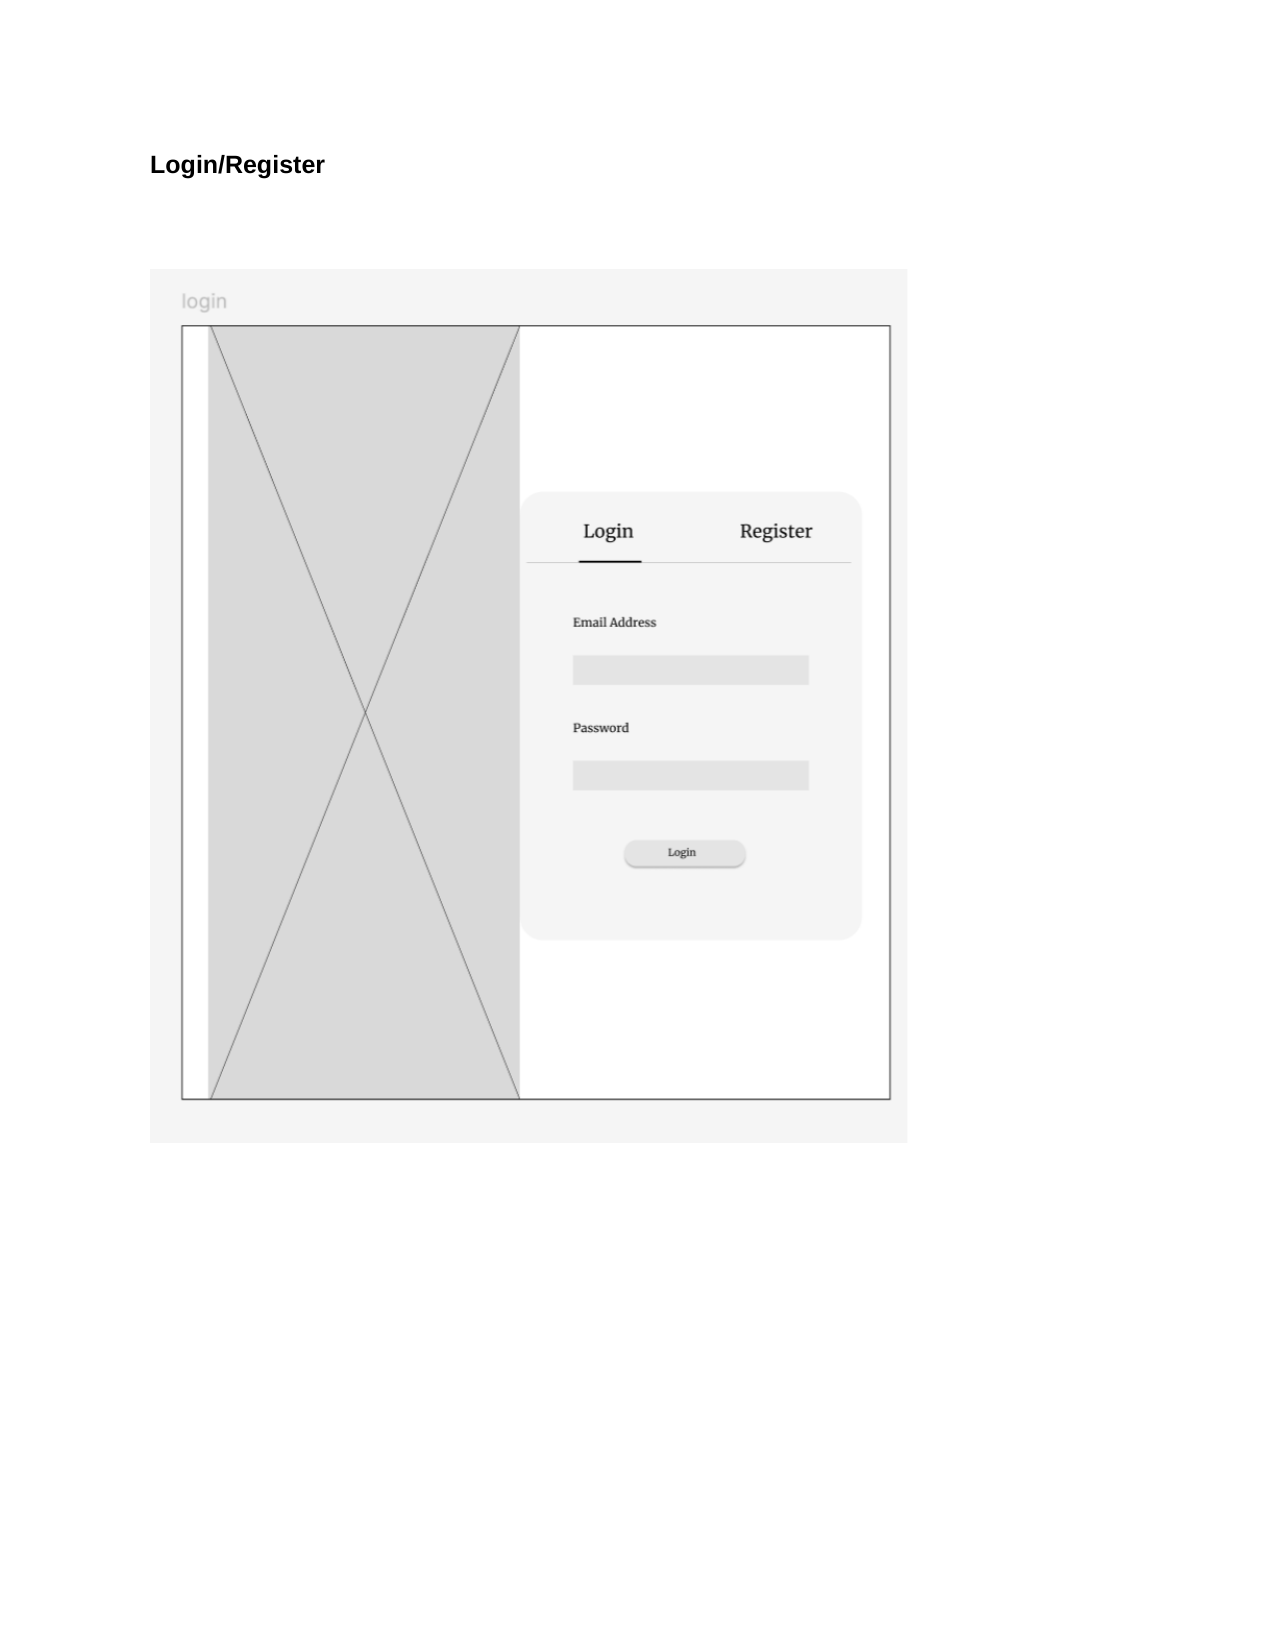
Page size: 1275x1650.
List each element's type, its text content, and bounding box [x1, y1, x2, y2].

picture [150, 269, 908, 1143]
text Login/Register [150, 150, 1125, 179]
